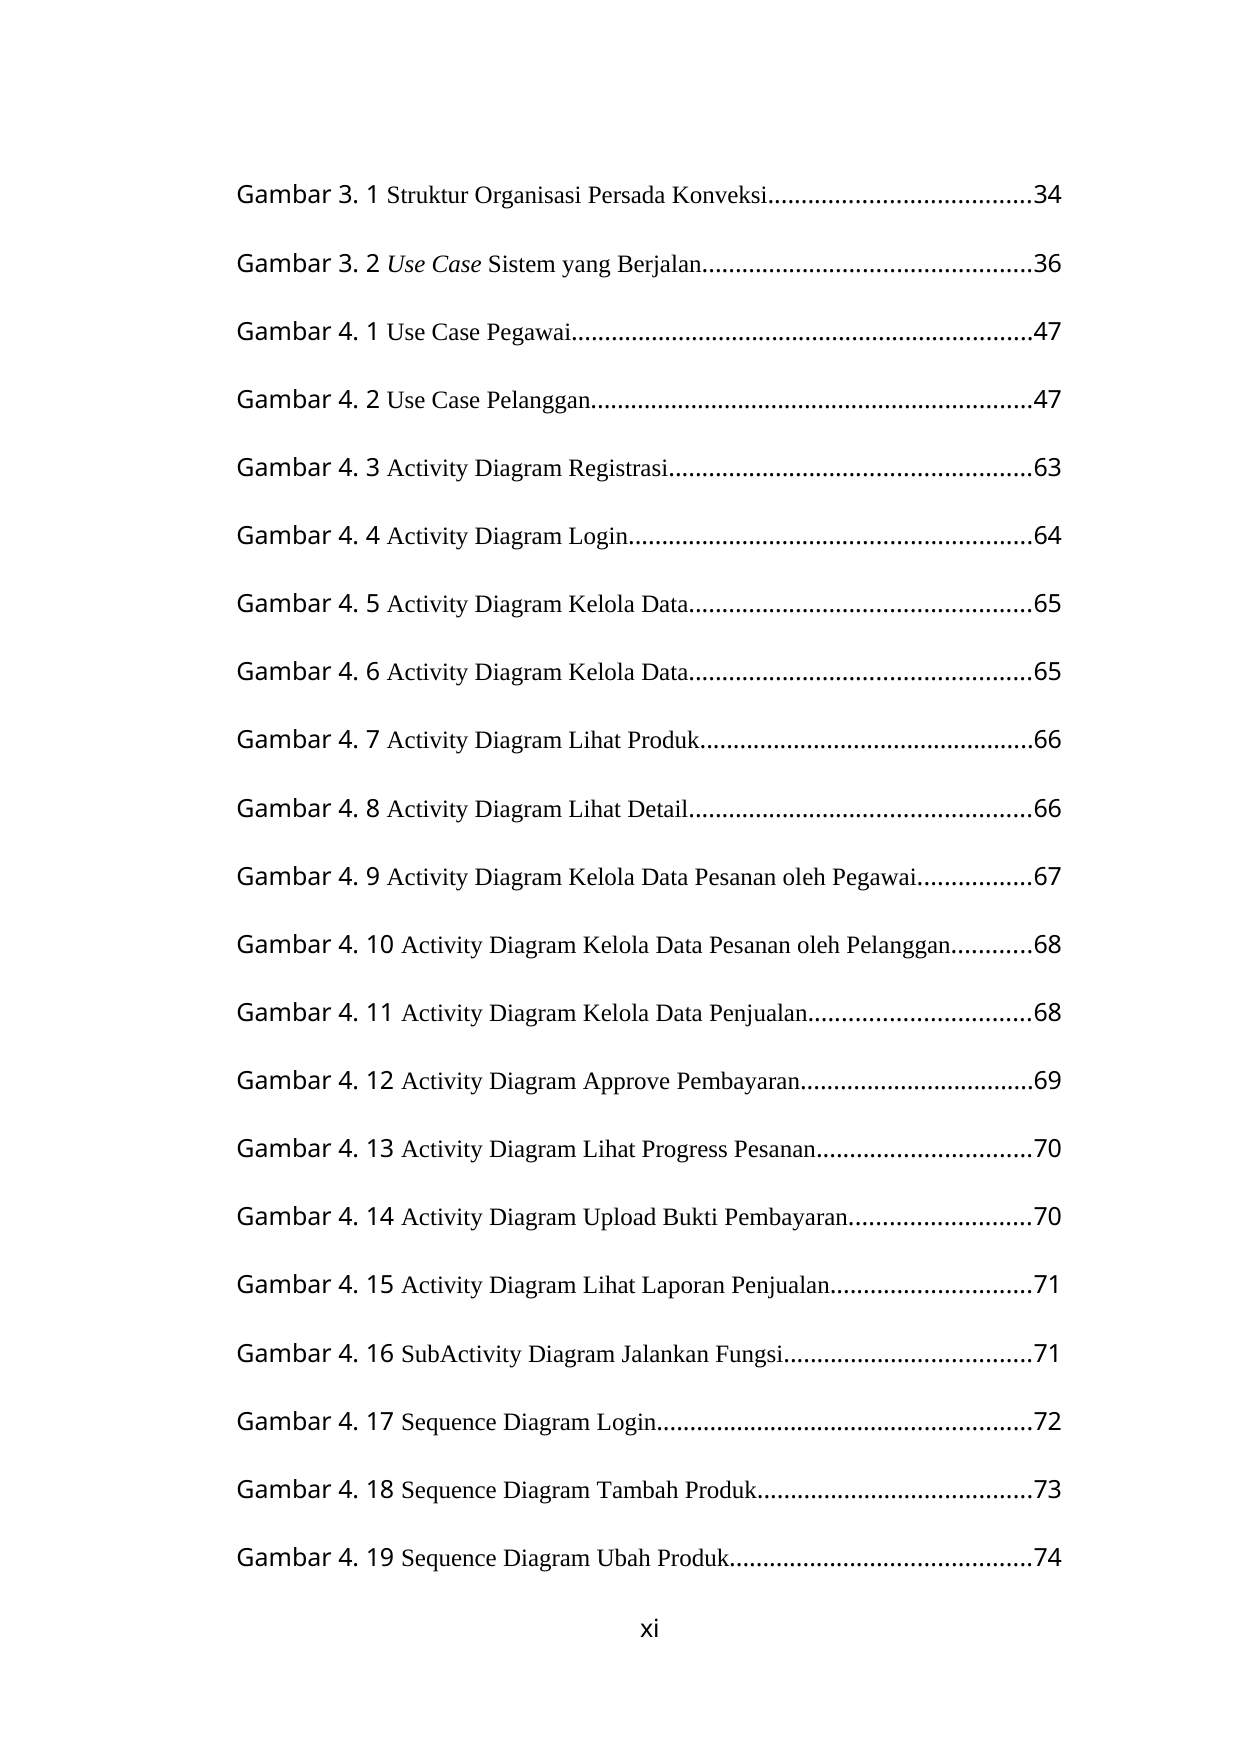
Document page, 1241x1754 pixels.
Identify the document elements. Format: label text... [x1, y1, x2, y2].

text Gambar 4. 9 Activity Diagram Kelola Data Pesanan oleh Pegawai 67 [236, 858, 1063, 892]
text Gambar 4. 2 Use Case Pelanggan 47 [236, 382, 1063, 416]
text Gambar 4. 5 Activity Diagram Kelola Data 65 [236, 586, 1063, 620]
text Gambar 4. 17 Sequence Diagram Login 72 [236, 1403, 1063, 1437]
text Gambar 4. 19 Sequence Diagram Ubah Produk 74 [236, 1540, 1063, 1574]
text Gambar 4. 8 Activity Diagram Lihat Detail 66 [236, 790, 1063, 824]
text Gambar 4. 12 Activity Diagram Approve Pembayaran 69 [236, 1063, 1063, 1097]
text Gambar 3. 1 Struktur Organisasi Persada Konveksi 34 [236, 177, 1063, 211]
text Gambar 4. 10 Activity Diagram Kelola Data Pesanan oleh Pelanggan 68 [236, 927, 1063, 961]
text Gambar 4. 16 SubActivity Diagram Jalankan Fungsi 71 [236, 1335, 1063, 1369]
text Gambar 4. 1 Use Case Pegawai 47 [236, 313, 1063, 347]
text Gambar 4. 11 Activity Diagram Kelola Data Penjualan 68 [236, 995, 1063, 1029]
text Gambar 4. 7 Activity Diagram Lihat Produk 66 [236, 722, 1063, 756]
text Gambar 4. 14 Activity Diagram Upload Bukti Pembayaran 70 [236, 1199, 1063, 1233]
text Gambar 4. 4 Activity Diagram Login 64 [236, 518, 1063, 552]
text Gambar 4. 3 Activity Diagram Registrasi 63 [236, 450, 1063, 484]
text Gambar 4. 18 Sequence Diagram Tambah Produk 73 [236, 1472, 1063, 1506]
text Gambar 4. 6 Activity Diagram Kelola Data 65 [236, 654, 1063, 688]
text Gambar 4. 15 Activity Diagram Lihat Laporan Penjualan 71 [236, 1267, 1063, 1301]
text Gambar 4. 13 Activity Diagram Lihat Progress Pesanan 70 [236, 1131, 1063, 1165]
text Gambar 3. 2 Use Case Sistem yang Berjalan 36 [236, 245, 1063, 279]
